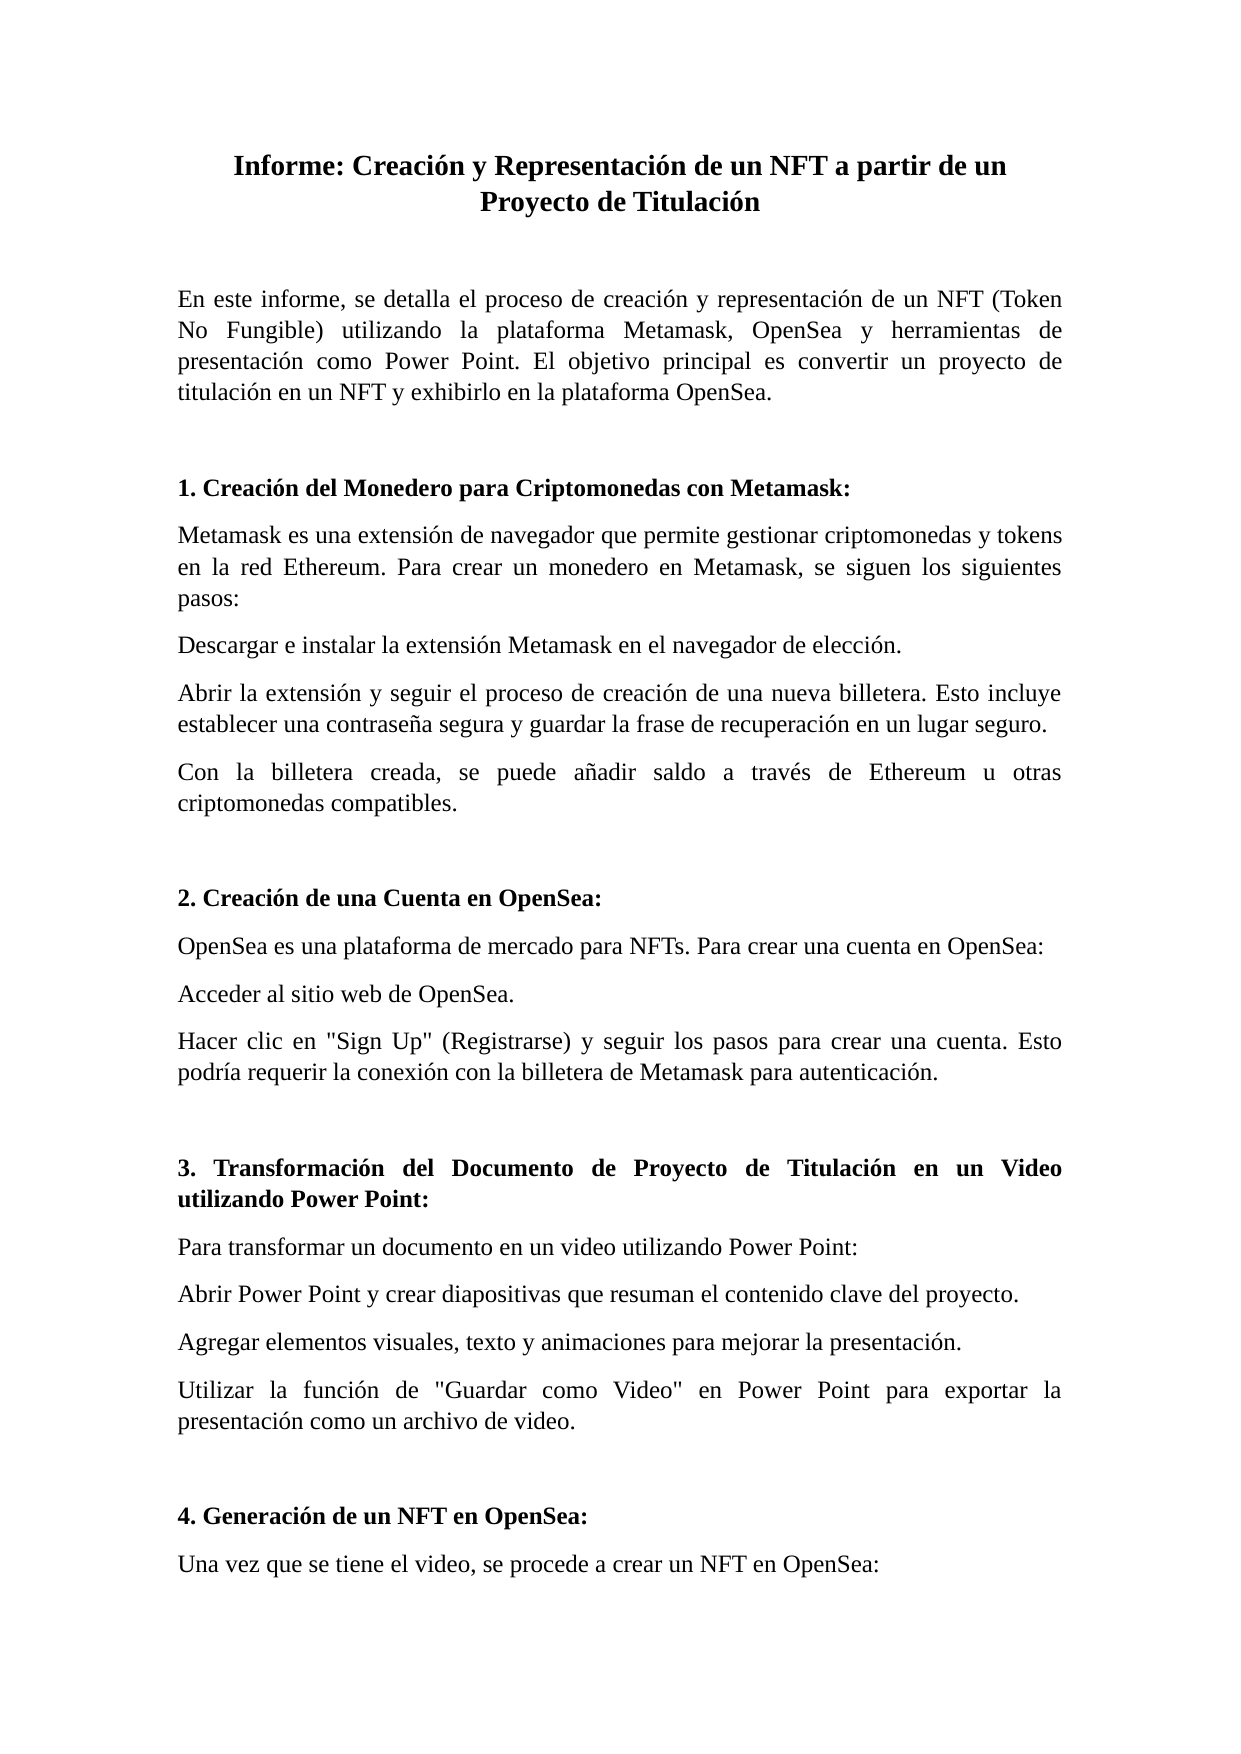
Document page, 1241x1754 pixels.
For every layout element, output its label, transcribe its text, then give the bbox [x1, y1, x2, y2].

text Para transformar un documento en un video utilizando Power Point: [177, 1232, 1063, 1260]
text Informe: Creación y Representación de un NFT a partir de un Proyecto de Titulación [177, 148, 1063, 217]
text Abrir la extensión y seguir el proceso de creación de una nueva billetera. Esto incluye establecer una contraseña segura y guardar la frase de recuperación en un lugar seguro. [177, 678, 1063, 738]
text 1. Creación del Monedero para Criptomonedas con Metamask: [177, 473, 1063, 502]
text Con la billetera creada, se puede añadir saldo a través de Ethereum u otras criptomonedas compatibles. [177, 757, 1063, 817]
text Utilizar la función de "Guardar como Video" en Power Point para exportar la presentación como un archivo de video. [177, 1375, 1063, 1434]
text Una vez que se tiene el video, se procede a crear un NFT en OpenSea: [177, 1549, 1063, 1578]
text Descargar e instalar la extensión Metamask en el navegador de elección. [177, 630, 1063, 659]
text Metamask es una extensión de navegador que permite gestionar criptomonedas y tokens en la red Ethereum. Para crear un monedero en Metamask, se siguen los siguientes pasos: [177, 521, 1063, 611]
text Hacer clic en "Sign Up" (Registrarse) y seguir los pasos para crear una cuenta. Esto podría requerir la conexión con la billetera de Metamask para autenticación. [177, 1026, 1063, 1086]
text OpenSea es una plataforma de mercado para NFTs. Para crear una cuenta en OpenSea: [177, 931, 1063, 960]
text 4. Generación de un NFT en OpenSea: [177, 1501, 1063, 1530]
text Acceder al sitio web de OpenSea. [177, 979, 1063, 1007]
text Abrir Power Point y crear diapositivas que resuman el contenido clave del proyecto. [177, 1279, 1063, 1308]
text En este informe, se detalla el proceso de creación y representación de un NFT (Token No Fungible) utilizando la plataforma Metamask, OpenSea y herramientas de presentación como Power Point. El objetivo principal es convertir un proyecto de titulación en un NFT y exhibirlo en la plataforma OpenSea. [177, 284, 1063, 406]
text 2. Creación de una Cuenta en OpenSea: [177, 883, 1063, 912]
text 3. Transformación del Documento de Proyecto de Titulación en un Video utilizando Power Point: [177, 1153, 1063, 1213]
text Agregar elementos visuales, texto y animaciones para mejorar la presentación. [177, 1327, 1063, 1356]
